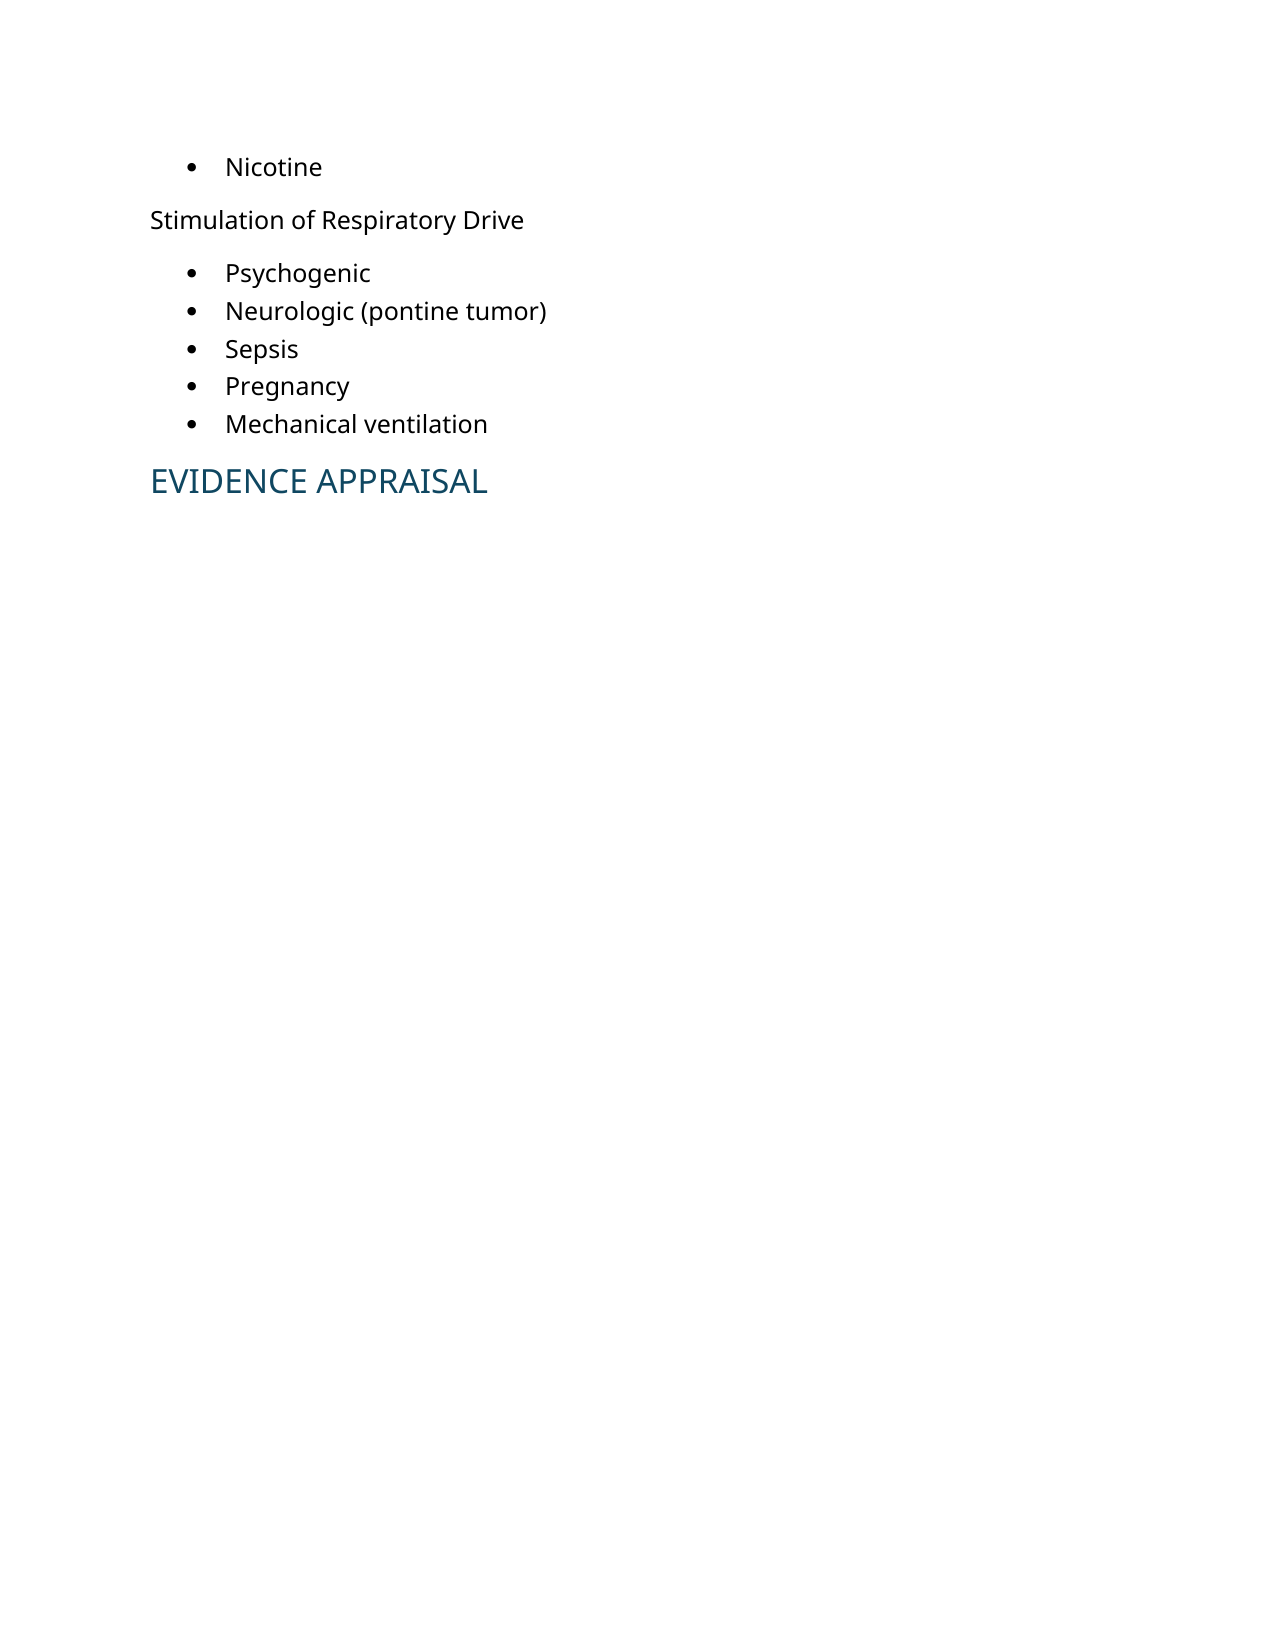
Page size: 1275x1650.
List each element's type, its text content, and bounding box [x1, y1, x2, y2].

subtitle EVIDENCE APPRAISAL [150, 458, 1125, 503]
list Nicotine [187, 150, 1125, 184]
list Sepsis [187, 331, 1125, 365]
list Pregnancy [187, 369, 1125, 403]
text Stimulation of Respiratory Drive [150, 203, 1125, 237]
list Mechanical ventilation [187, 407, 1125, 441]
list Neurologic (pontine tumor) [187, 293, 1125, 327]
list Psychogenic [187, 256, 1125, 290]
